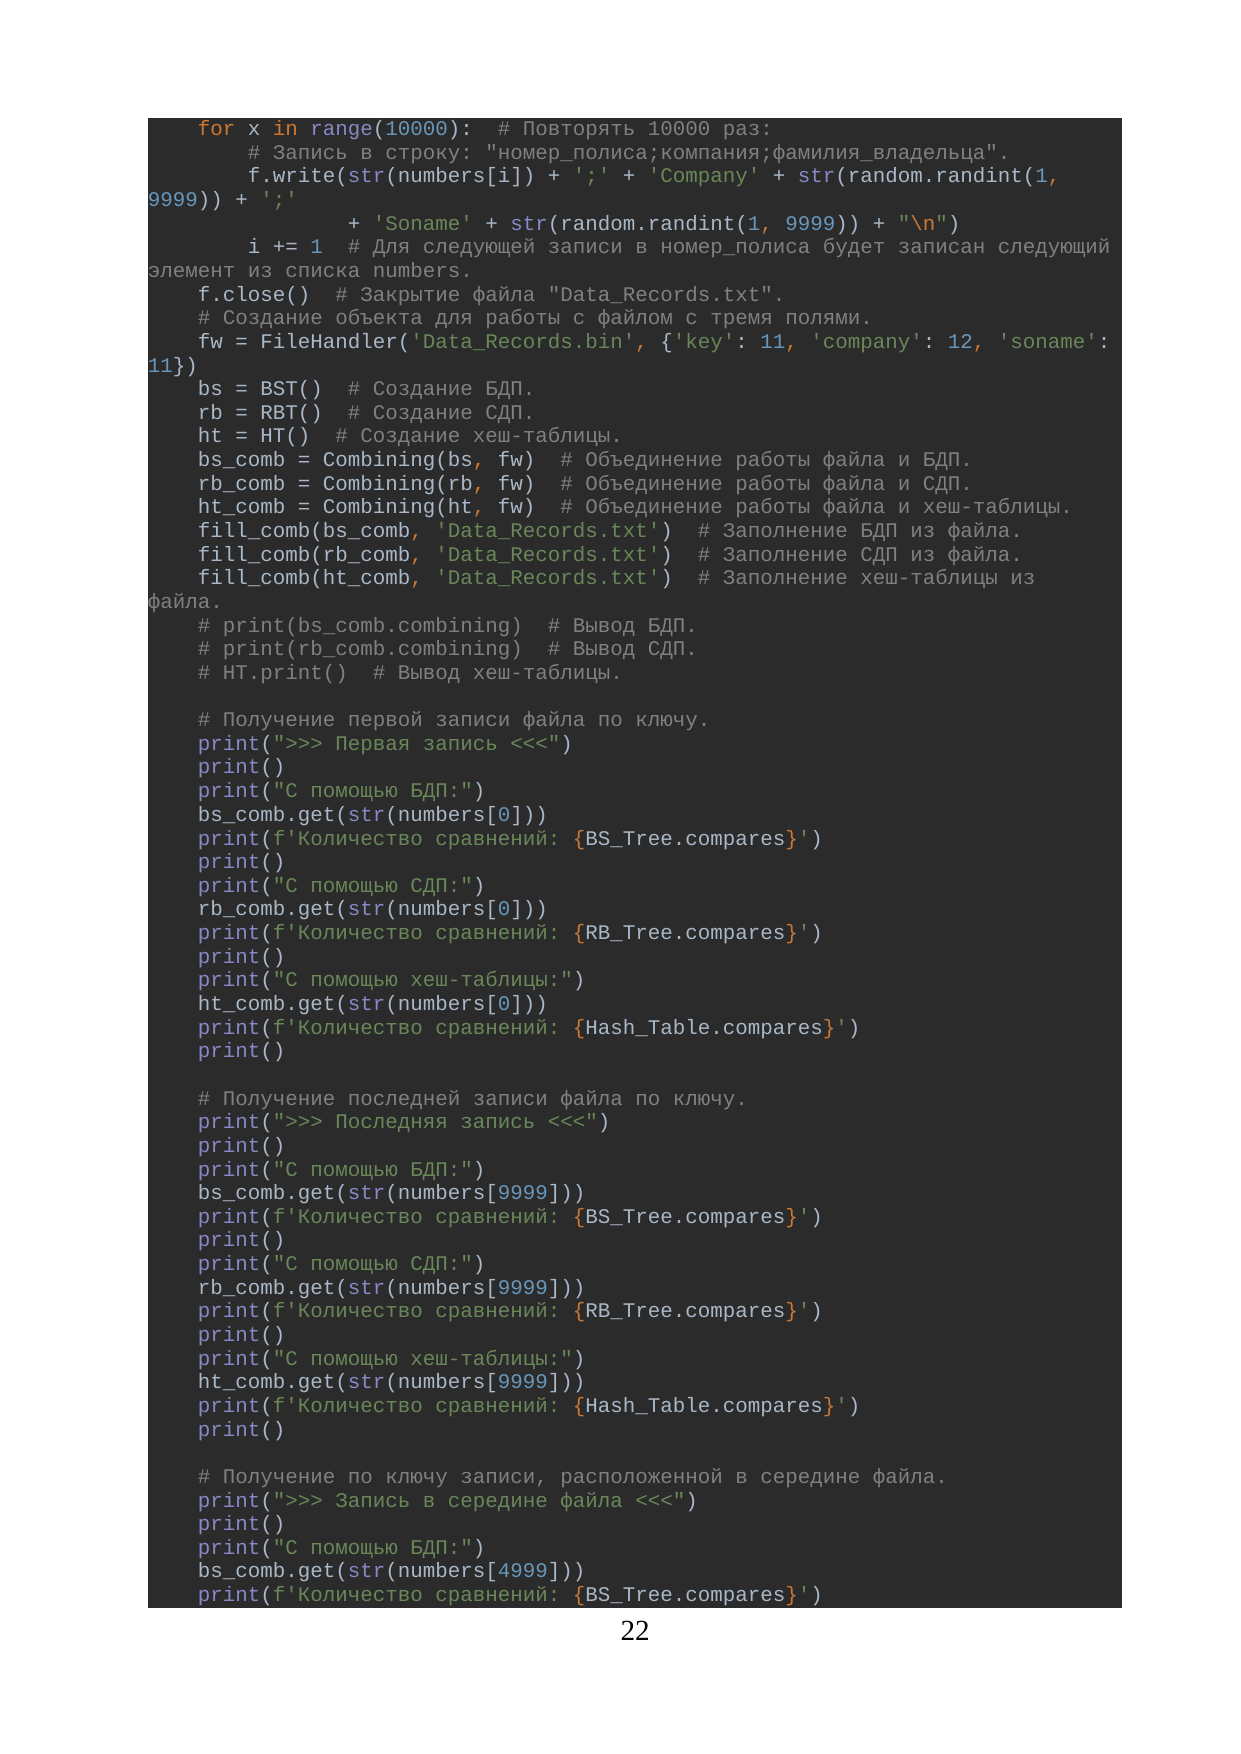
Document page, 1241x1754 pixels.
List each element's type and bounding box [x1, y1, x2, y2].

text [148, 118, 1122, 1608]
